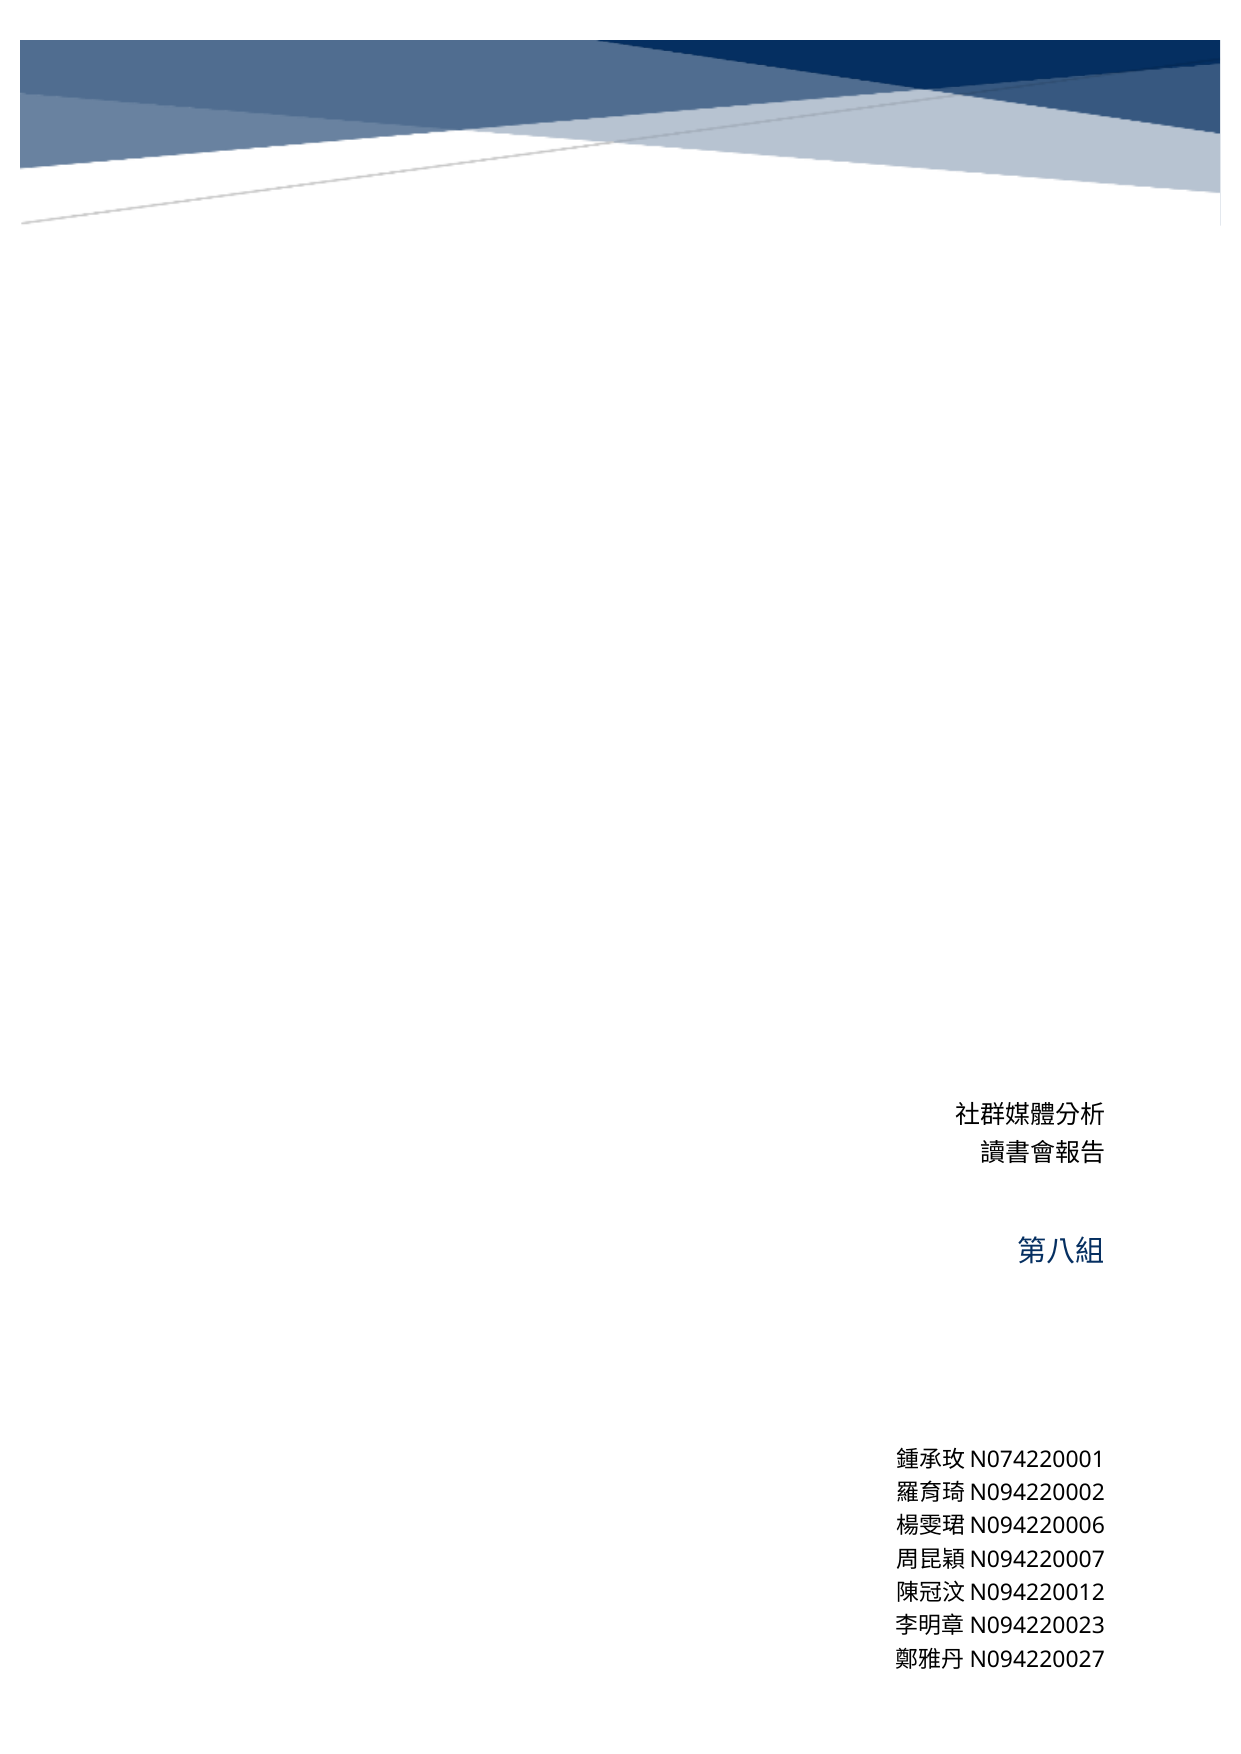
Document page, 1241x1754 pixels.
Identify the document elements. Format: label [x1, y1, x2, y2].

picture [20, 40, 1221, 240]
